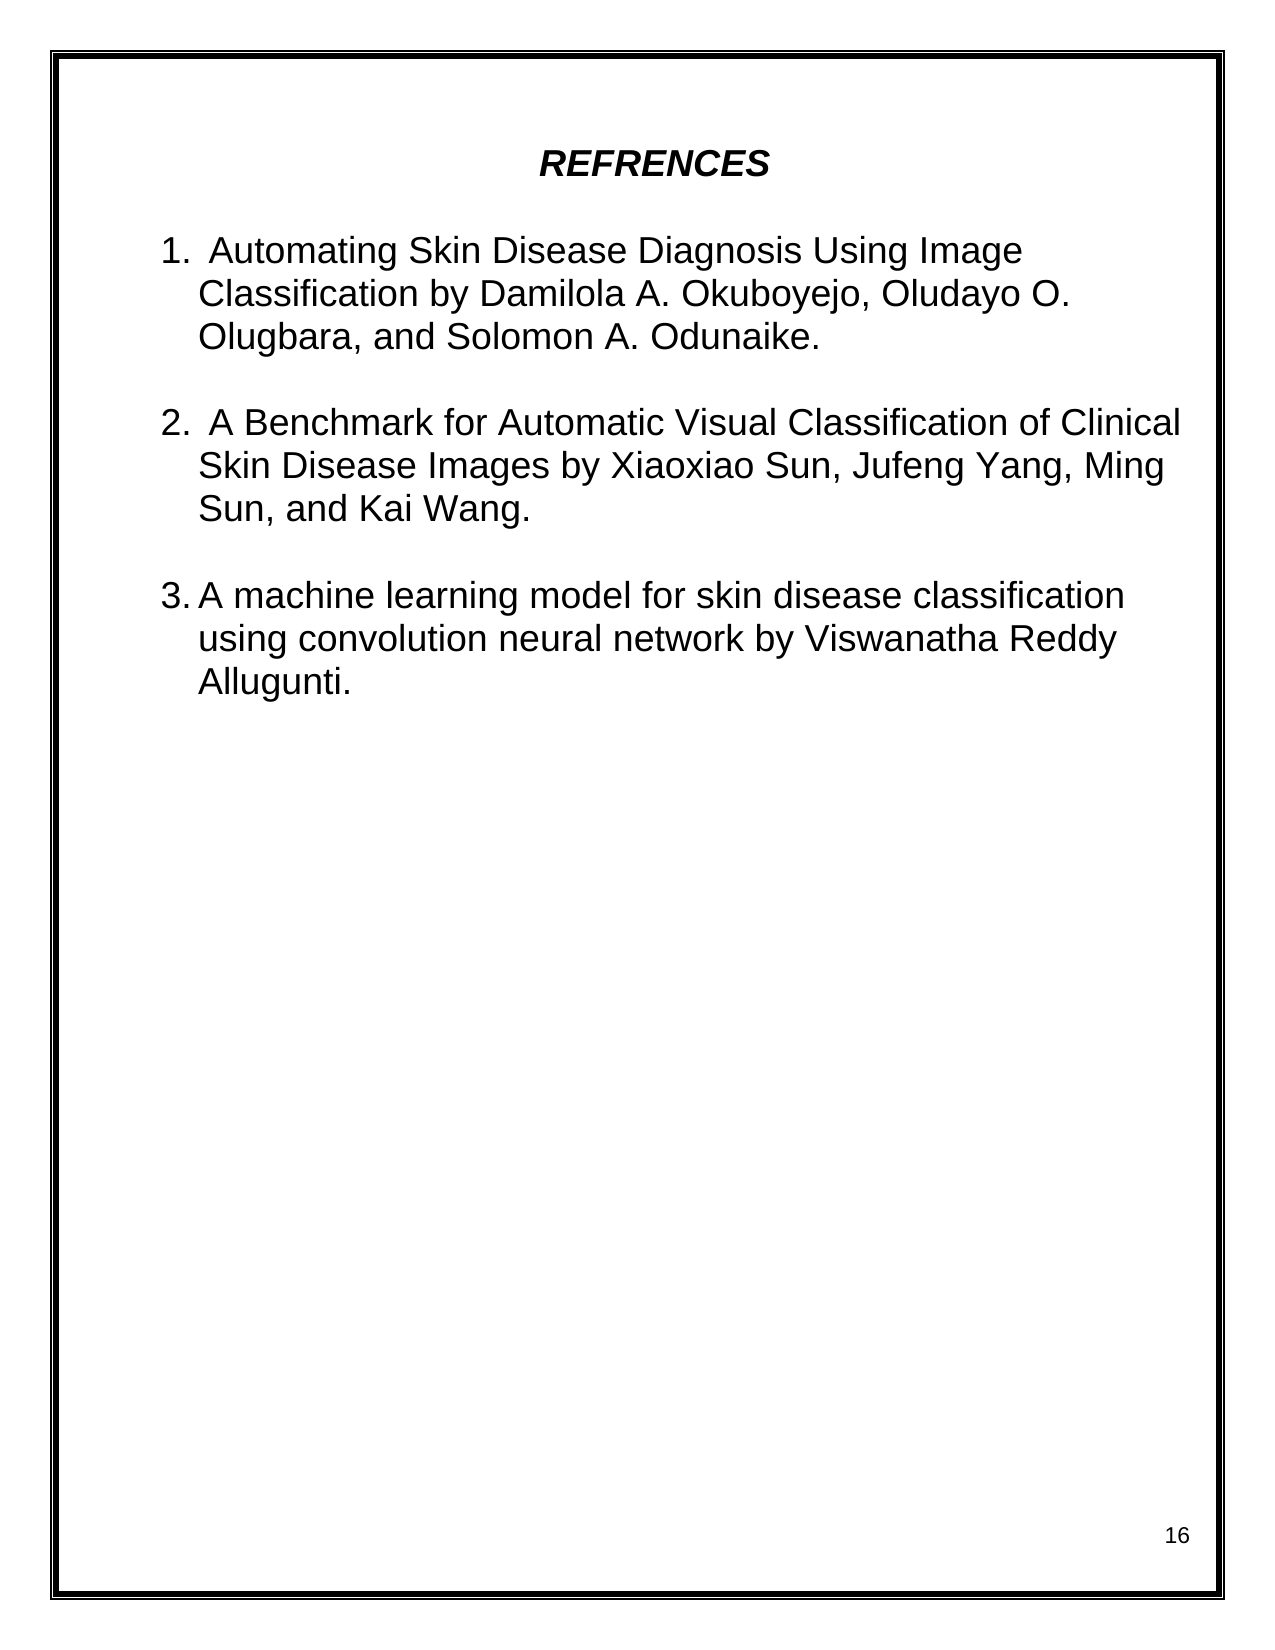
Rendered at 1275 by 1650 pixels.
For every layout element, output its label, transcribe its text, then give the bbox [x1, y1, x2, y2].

subtitle A Benchmark for Automatic Visual Classification of Clinical Skin Disease Images by Xiaoxiao Sun, Jufeng Yang, Ming Sun, and Kai Wang. [160, 400, 1190, 530]
subtitle REFRENCES [123, 142, 1190, 185]
subtitle Automating Skin Disease Diagnosis Using Image Classification by Damilola A. Okuboyejo, Oludayo O. Olugbara, and Solomon A. Odunaike. [160, 228, 1190, 357]
subtitle A machine learning model for skin disease classification using convolution neural network by Viswanatha Reddy Allugunti. [160, 573, 1190, 702]
